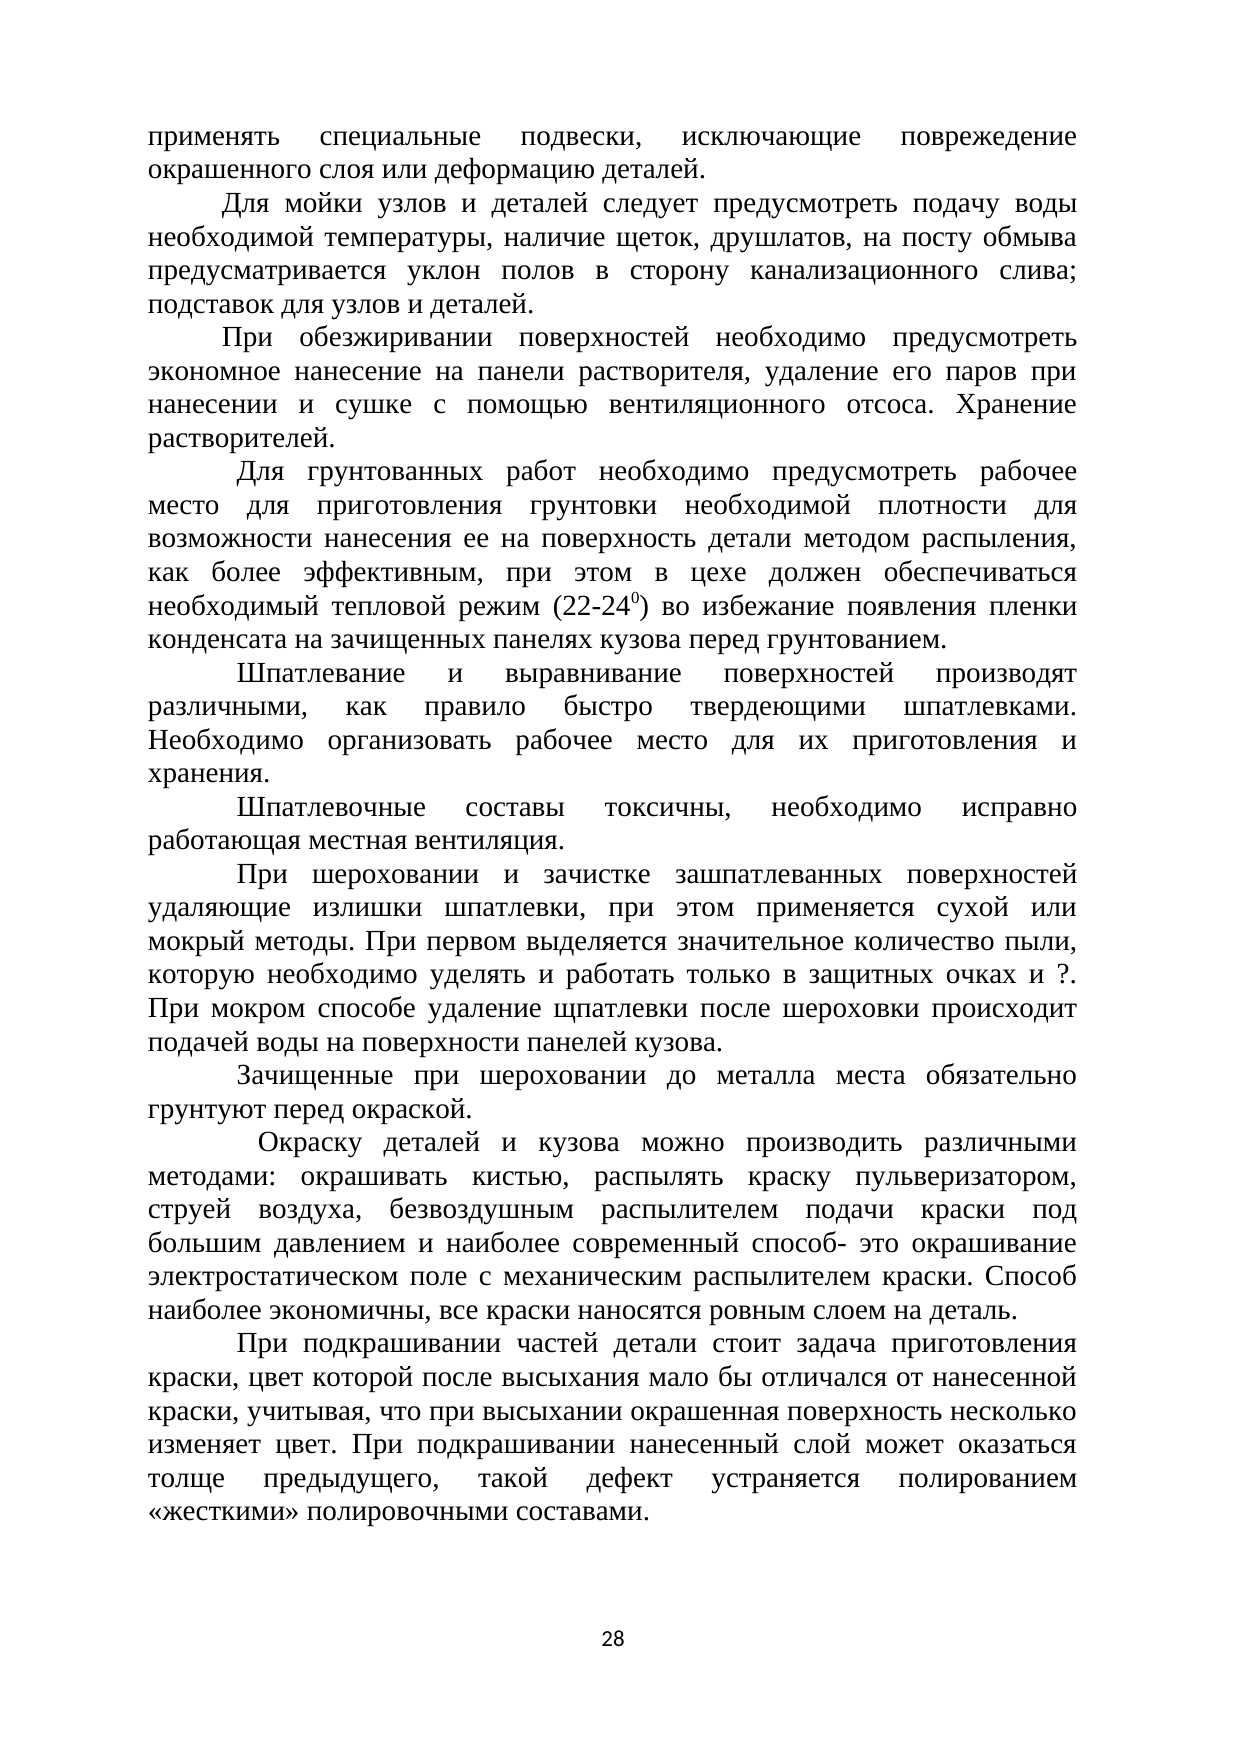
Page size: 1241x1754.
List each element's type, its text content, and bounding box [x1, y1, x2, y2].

text Шпатлевочные составы токсичны, необходимо исправно работающая местная вентиляция. [148, 789, 1078, 856]
text При шероховании и зачистке зашпатлеванных поверхностей удаляющие излишки шпатлевки, при этом применяется сухой или мокрый методы. При первом выделяется значительное количество пыли, которую необходимо уделять и работать только в защитных очках и ?. При мокром способе удаление щпатлевки после шероховки происходит подачей воды на поверхности панелей кузова. [148, 856, 1078, 1057]
text При обезжиривании поверхностей необходимо предусмотреть экономное нанесение на панели растворителя, удаление его паров при нанесении и сушке с помощью вентиляционного отсоса. Хранение растворителей. [148, 319, 1078, 453]
text Зачищенные при шероховании до металла места обязательно грунтуют перед окраской. [148, 1057, 1078, 1124]
text Шпатлевание и выравнивание поверхностей производят различными, как правило быстро твердеющими шпатлевками. Необходимо организовать рабочее место для их приготовления и хранения. [148, 655, 1078, 789]
text При подкрашивании частей детали стоит задача приготовления краски, цвет которой после высыхания мало бы отличался от нанесенной краски, учитывая, что при высыхании окрашенная поверхность несколько изменяет цвет. При подкрашивании нанесенный слой может оказаться толще предыдущего, такой дефект устраняется полированием «жесткими» полировочными составами. [148, 1326, 1078, 1527]
text Для грунтованных работ необходимо предусмотреть рабочее место для приготовления грунтовки необходимой плотности для возможности нанесения ее на поверхность детали методом распыления, как более эффективным, при этом в цехе должен обеспечиваться необходимый тепловой режим (22-240) во избежание появления пленки конденсата на зачищенных панелях кузова перед грунтованием. [148, 453, 1078, 655]
text Для мойки узлов и деталей следует предусмотреть подачу воды необходимой температуры, наличие щеток, друшлатов, на посту обмыва предусматривается уклон полов в сторону канализационного слива; подставок для узлов и деталей. [148, 185, 1078, 319]
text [148, 118, 1078, 185]
text Окраску деталей и кузова можно производить различными методами: окрашивать кистью, распылять краску пульверизатором, струей воздуха, безвоздушным распылителем подачи краски под большим давлением и наиболее современный способ- это окрашивание электростатическом поле с механическим распылителем краски. Способ наиболее экономичны, все краски наносятся ровным слоем на деталь. [148, 1124, 1078, 1326]
